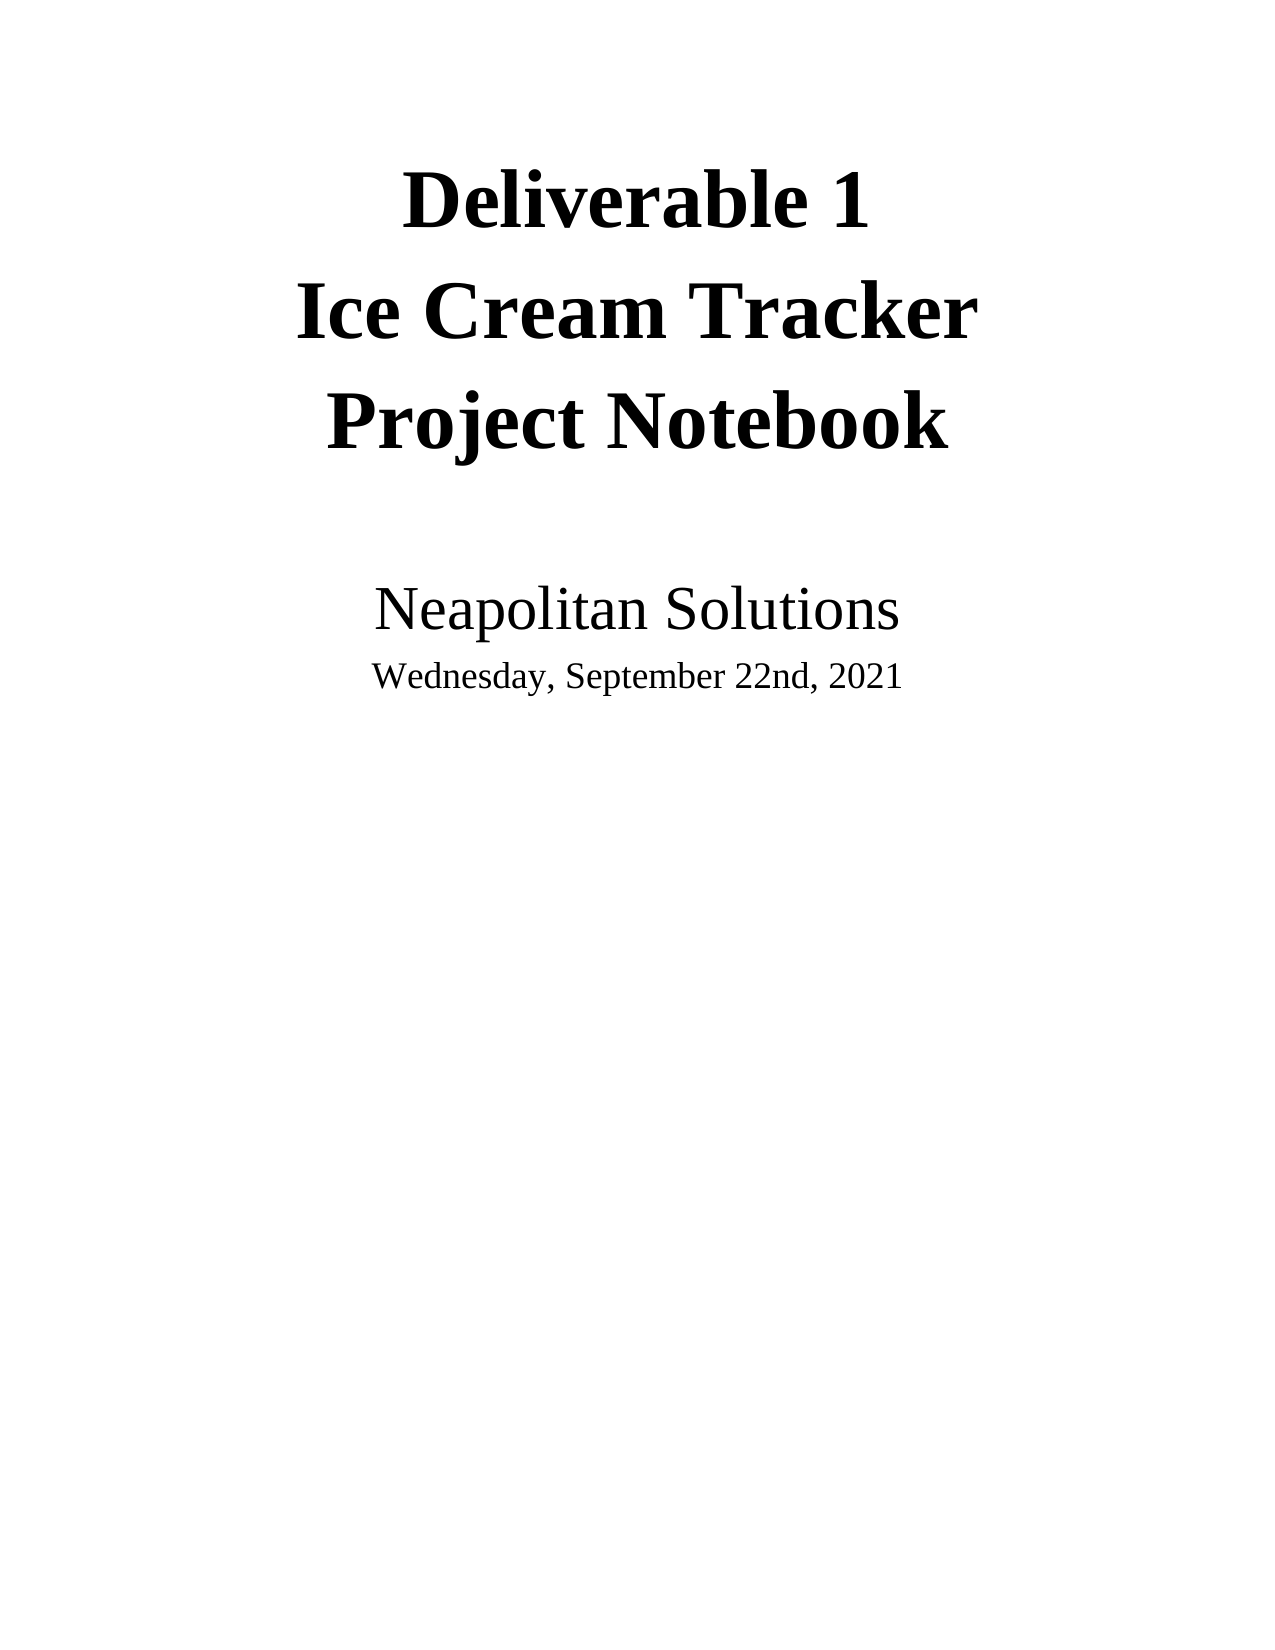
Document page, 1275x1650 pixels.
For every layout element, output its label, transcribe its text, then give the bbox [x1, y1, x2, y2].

text Deliverable 1 [150, 150, 1125, 246]
text Wednesday, September 22nd, 2021 [150, 654, 1125, 697]
subtitle Ice Cream Tracker Project Notebook [262, 260, 1012, 466]
text Neapolitan Solutions [150, 571, 1125, 643]
